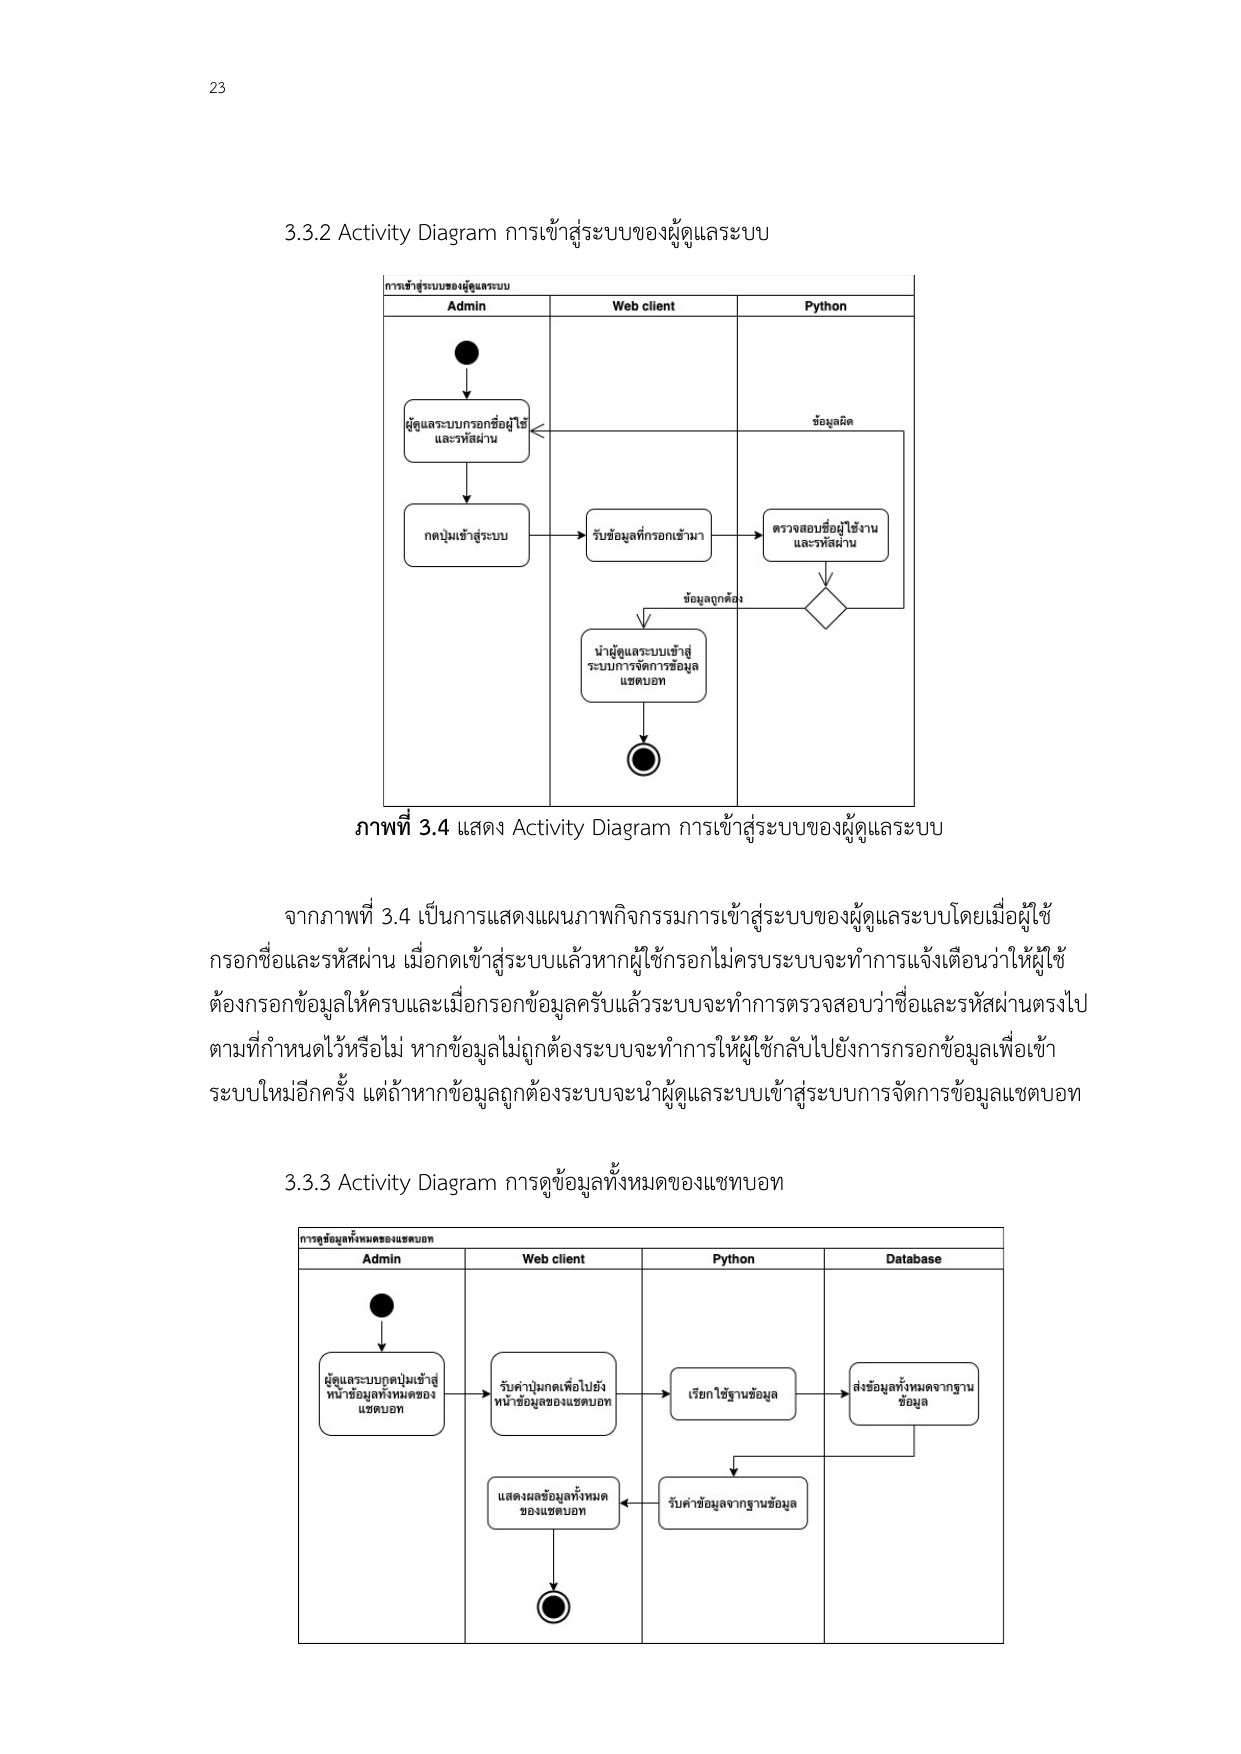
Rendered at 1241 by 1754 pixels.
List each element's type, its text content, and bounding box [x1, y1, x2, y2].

text จากภาพที่ 3.4 เป็นการแสดงแผนภาพกิจกรรมการเข้าสู่ระบบของผู้ดูแลระบบโดยเมื่อผู้ใช้กรอกชื่อและรหัสผ่าน เมื่อกดเข้าสู่ระบบแล้วหากผู้ใช้กรอกไม่ครบระบบจะทำการแจ้งเตือนว่าให้ผู้ใช้ต้องกรอกข้อมูลให้ครบและเมื่อกรอกข้อมูลครับแล้วระบบจะทำการตรวจสอบว่าชื่อและรหัสผ่านตรงไปตามที่กำหนดไว้หรือไม่ หากข้อมูลไม่ถูกต้องระบบจะทำการให้ผู้ใช้กลับไปยังการกรอกข้อมูลเพื่อเข้าระบบใหม่อีกครั้ง แต่ถ้าหากข้อมูลถูกต้องระบบจะนำผู้ดูแลระบบเข้าสู่ระบบการจัดการข้อมูลแชตบอท [209, 895, 1090, 1117]
text 3.3.3 Activity Diagram การดูข้อมูลทั้งหมดของแชทบอท [209, 1161, 1090, 1206]
picture [383, 275, 919, 807]
text 3.3.2 Activity Diagram การเข้าสู่ระบบของผู้ดูแลระบบ [209, 211, 1090, 256]
picture [298, 1227, 1005, 1644]
